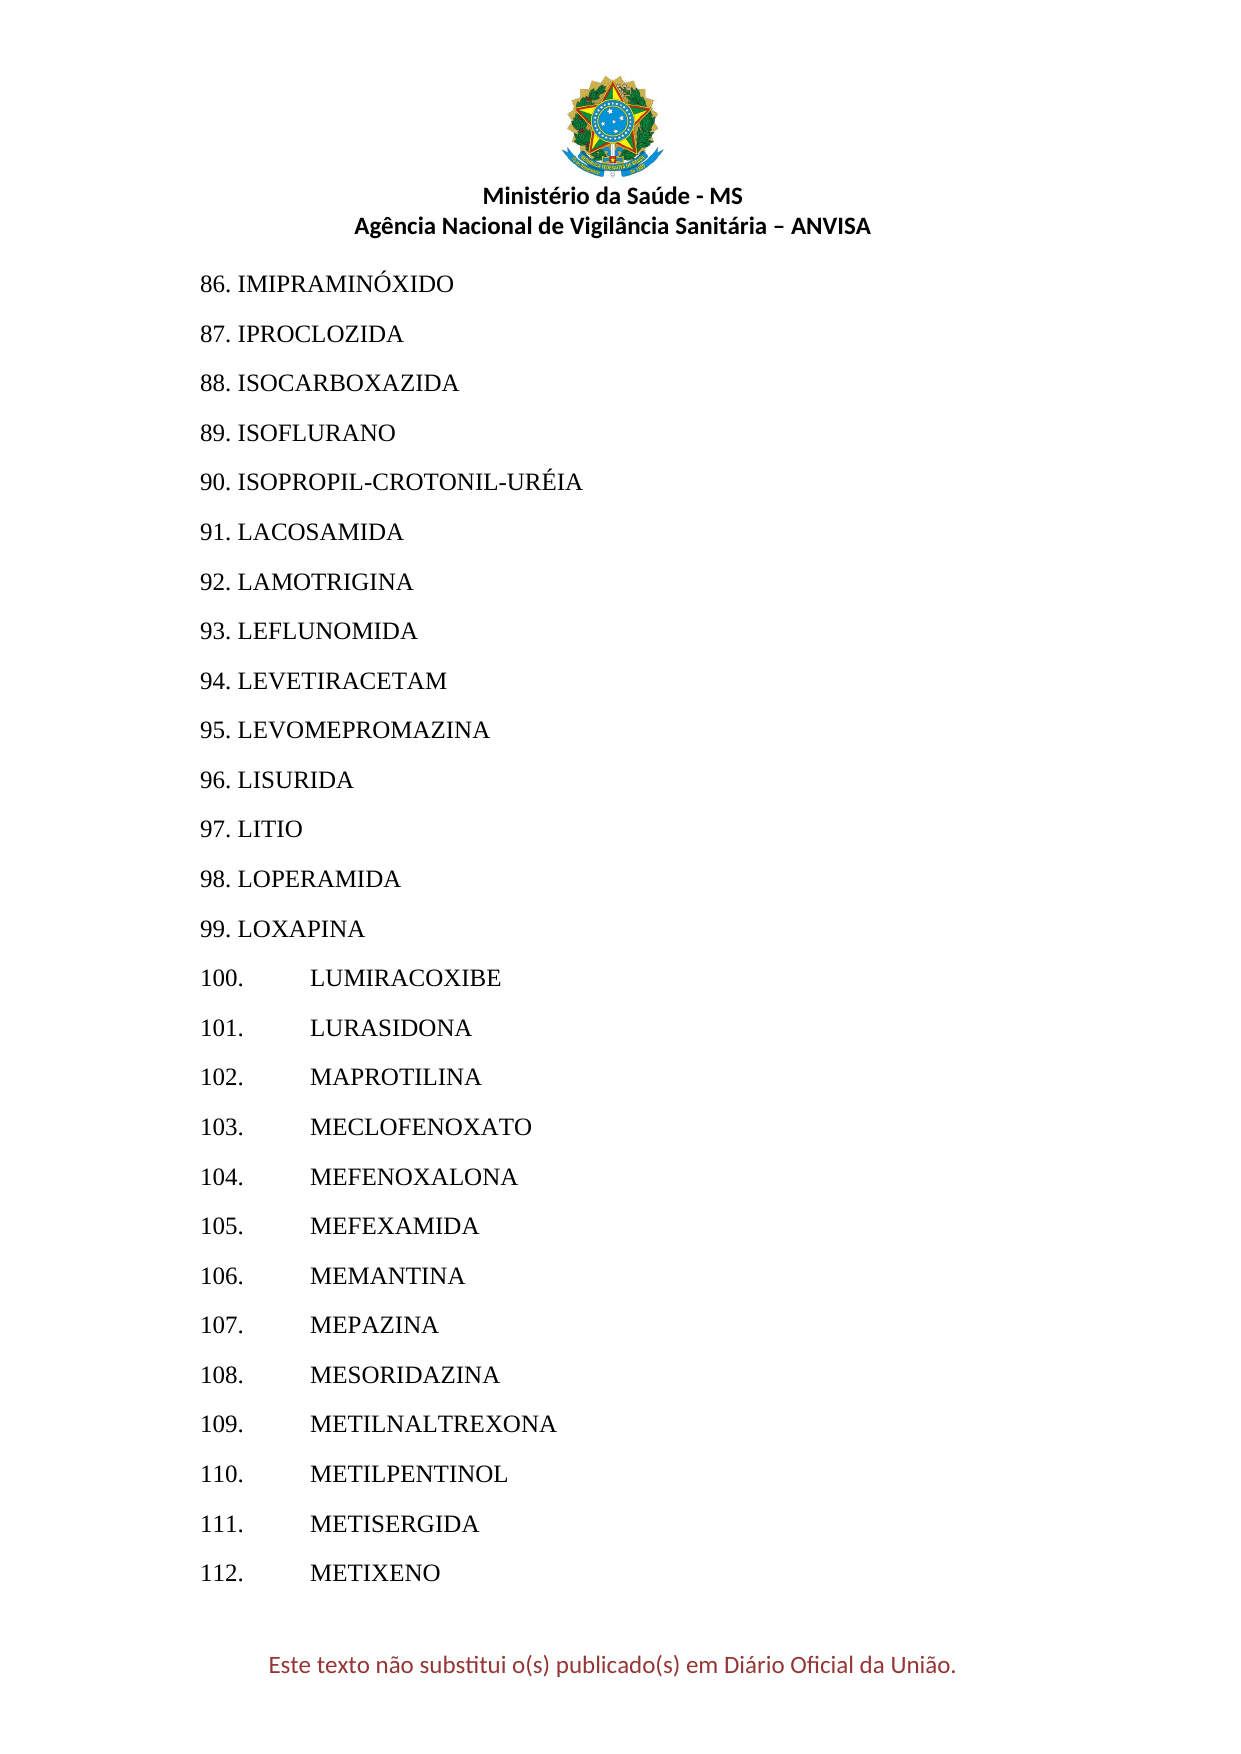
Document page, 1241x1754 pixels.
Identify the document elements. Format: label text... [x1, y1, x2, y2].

list LISURIDA [200, 765, 1063, 794]
list IMIPRAMINÓXIDO [200, 269, 1063, 298]
list METILPENTINOL [200, 1459, 1063, 1488]
list MEPAZINA [200, 1310, 1063, 1339]
list LOXAPINA [200, 914, 1063, 942]
list LAMOTRIGINA [200, 567, 1063, 595]
list ISOFLURANO [200, 418, 1063, 447]
list MEFENOXALONA [200, 1162, 1063, 1190]
list MEFEXAMIDA [200, 1211, 1063, 1240]
list LEVOMEPROMAZINA [200, 715, 1063, 744]
list MAPROTILINA [200, 1062, 1063, 1091]
list METILNALTREXONA [200, 1409, 1063, 1438]
list LURASIDONA [200, 1013, 1063, 1042]
list IPROCLOZIDA [200, 319, 1063, 347]
list METIXENO [200, 1558, 1063, 1587]
list ISOCARBOXAZIDA [200, 368, 1063, 397]
picture [558, 73, 667, 180]
list ISOPROPIL-CROTONIL-URÉIA [200, 467, 1063, 496]
list LACOSAMIDA [200, 517, 1063, 546]
list LEFLUNOMIDA [200, 616, 1063, 645]
list MECLOFENOXATO [200, 1112, 1063, 1141]
list LITIO [200, 814, 1063, 843]
list METISERGIDA [200, 1509, 1063, 1537]
list MEMANTINA [200, 1261, 1063, 1289]
list LUMIRACOXIBE [200, 963, 1063, 992]
list LEVETIRACETAM [200, 666, 1063, 694]
list LOPERAMIDA [200, 864, 1063, 893]
list MESORIDAZINA [200, 1360, 1063, 1389]
